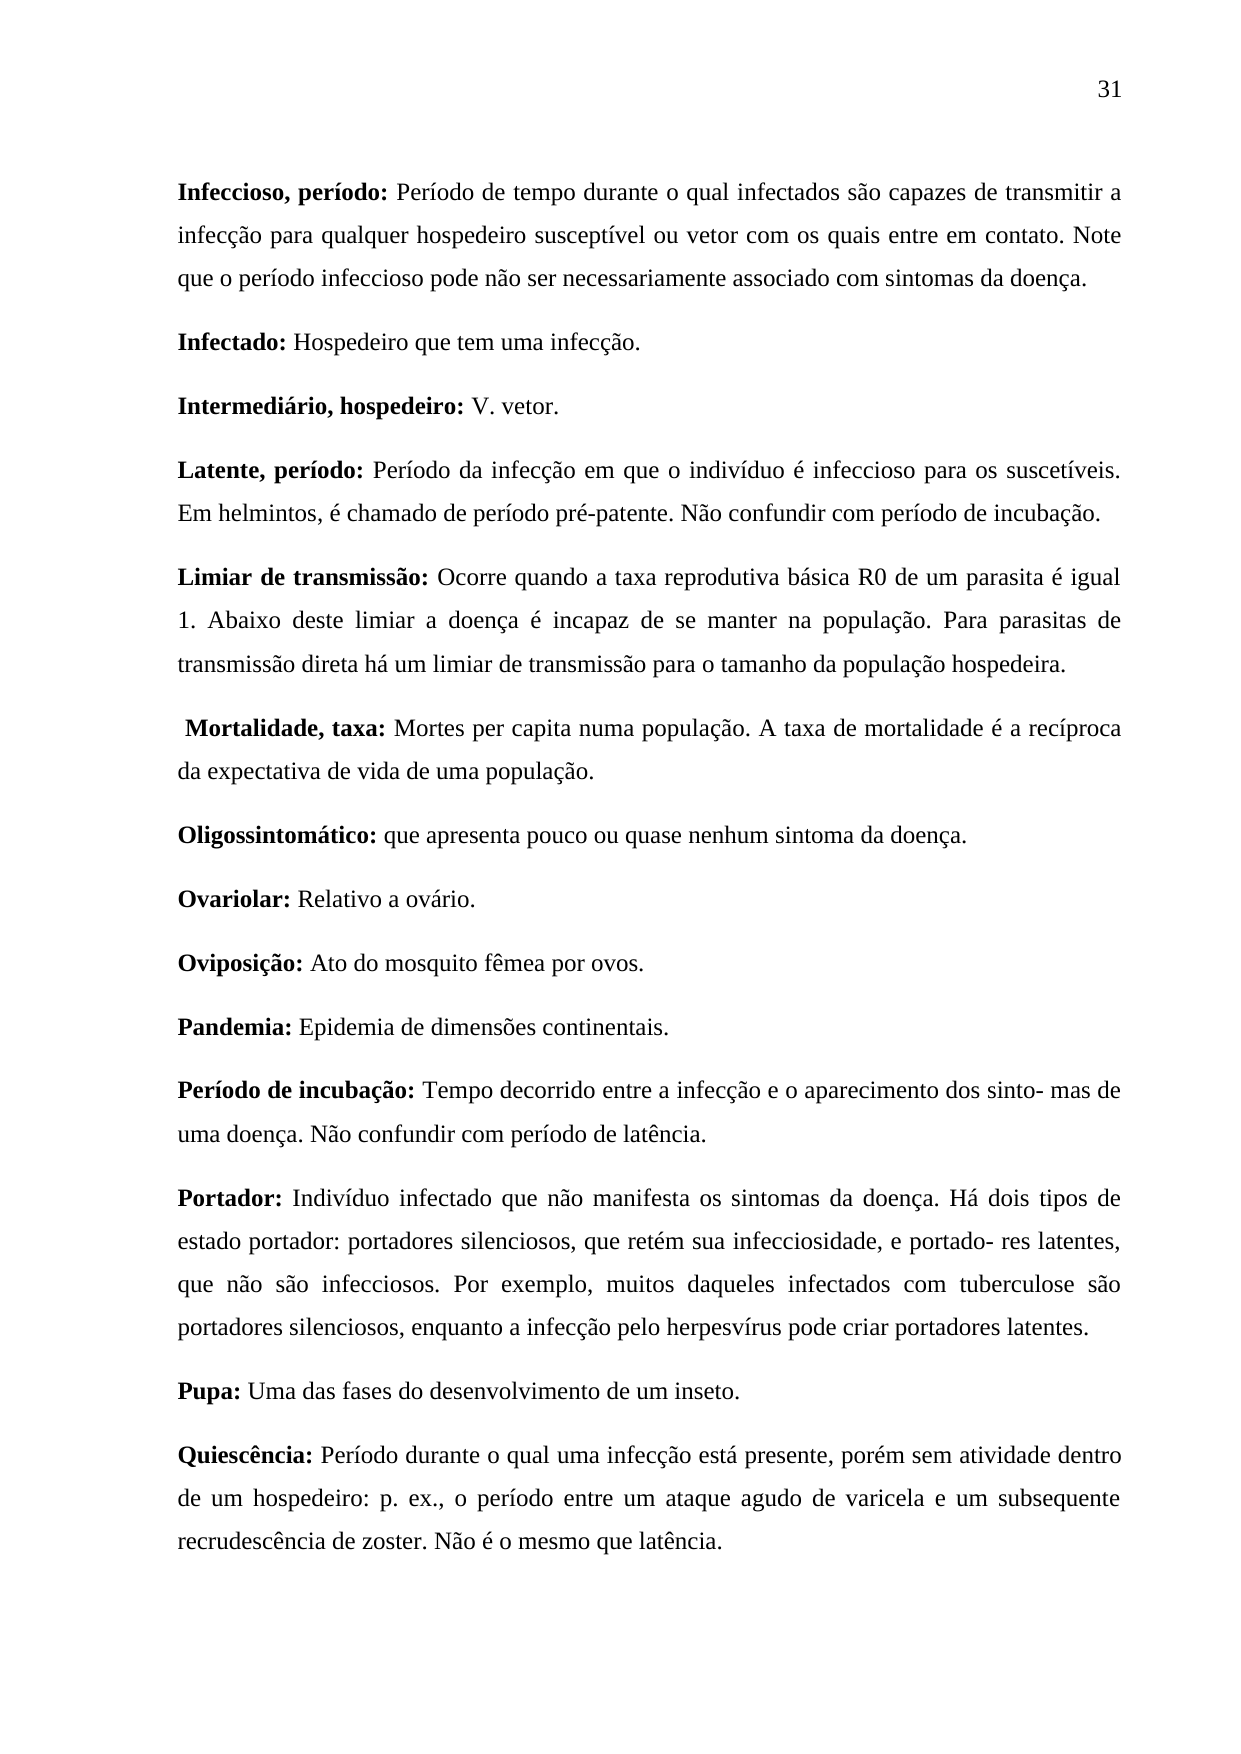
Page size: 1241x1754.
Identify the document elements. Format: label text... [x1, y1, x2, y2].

text Oligossintomático: que apresenta pouco ou quase nenhum sintoma da doença. [177, 820, 1122, 848]
text Intermediário, hospedeiro: V. vetor. [177, 391, 1122, 420]
text Limiar de transmissão: Ocorre quando a taxa reprodutiva básica R0 de um parasita é igual 1. Abaixo deste limiar a doença é incapaz de se manter na população. Para parasitas de transmissão direta há um limiar de transmissão para o tamanho da população hospedeira. [177, 562, 1122, 677]
text Infeccioso, período: Período de tempo durante o qual infectados são capazes de transmitir a infecção para qualquer hospedeiro susceptível ou vetor com os quais entre em contato. Note que o período infeccioso pode não ser necessariamente associado com sintomas da doença. [177, 177, 1122, 292]
text Infectado: Hospedeiro que tem uma infecção. [177, 327, 1122, 356]
text Portador: Indivíduo infectado que não manifesta os sintomas da doença. Há dois tipos de estado portador: portadores silenciosos, que retém sua infecciosidade, e portado- res latentes, que não são infecciosos. Por exemplo, muitos daqueles infectados com tuberculose são portadores silenciosos, enquanto a infecção pelo herpesvírus pode criar portadores latentes. [177, 1183, 1122, 1341]
text Período de incubação: Tempo decorrido entre a infecção e o aparecimento dos sinto- mas de uma doença. Não confundir com período de latência. [177, 1076, 1122, 1147]
text Pupa: Uma das fases do desenvolvimento de um inseto. [177, 1376, 1122, 1405]
text Ovariolar: Relativo a ovário. [177, 884, 1122, 912]
text Quiescência: Período durante o qual uma infecção está presente, porém sem atividade dentro de um hospedeiro: p. ex., o período entre um ataque agudo de varicela e um subsequente recrudescência de zoster. Não é o mesmo que latência. [177, 1440, 1122, 1555]
text Pandemia: Epidemia de dimensões continentais. [177, 1012, 1122, 1040]
text Mortalidade, taxa: Mortes per capita numa população. A taxa de mortalidade é a recíproca da expectativa de vida de uma população. [177, 713, 1122, 784]
text Latente, período: Período da infecção em que o indivíduo é infeccioso para os suscetíveis. Em helmintos, é chamado de período pré-patente. Não confundir com período de incubação. [177, 455, 1122, 527]
text Oviposição: Ato do mosquito fêmea por ovos. [177, 948, 1122, 976]
